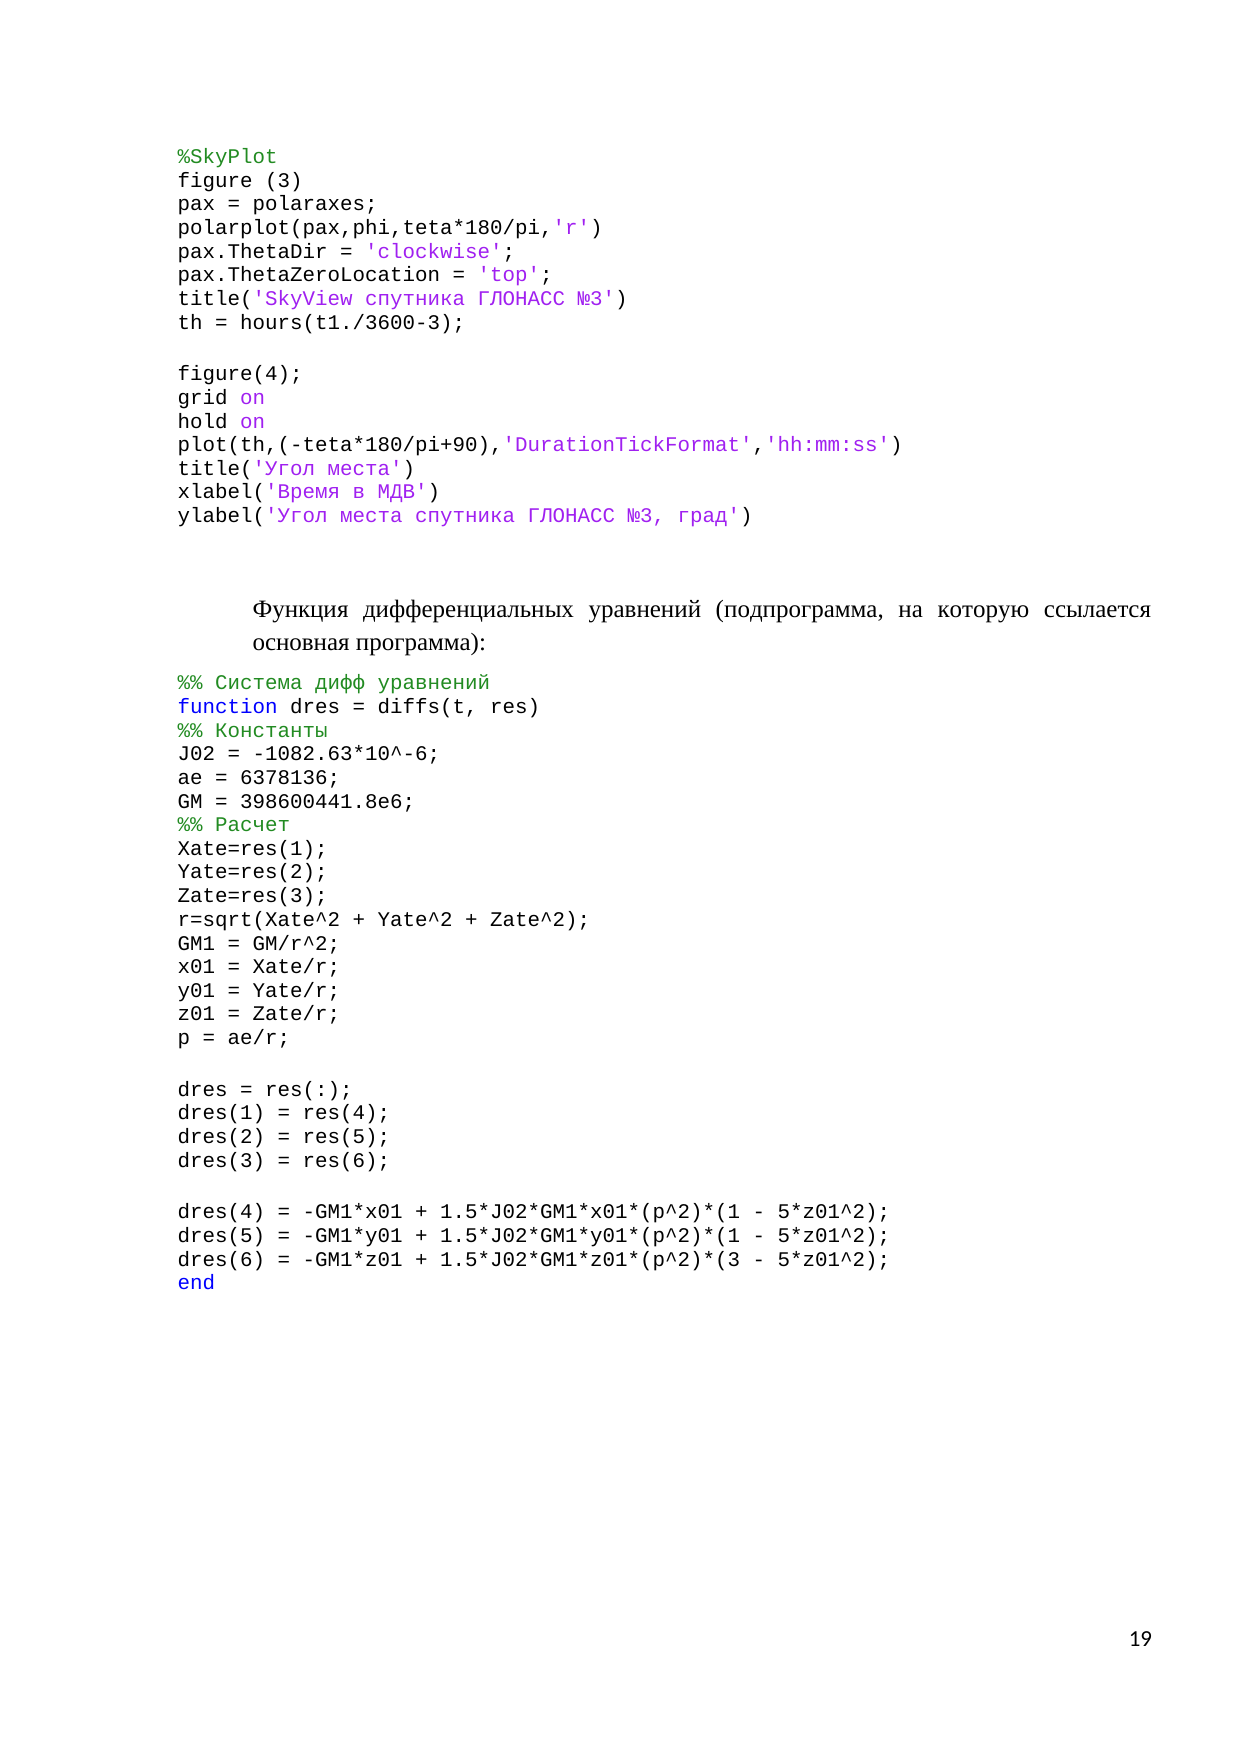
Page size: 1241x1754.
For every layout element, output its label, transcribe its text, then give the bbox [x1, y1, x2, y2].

text Xate=res(1); [177, 838, 1152, 862]
text th = hours(t1./3600-3); [177, 312, 1152, 335]
text y01 = Yate/r; [177, 980, 1152, 1003]
text xlabel('Время в МДВ') [177, 482, 1152, 505]
text %% Расчет [177, 814, 1152, 838]
text Zate=res(3); [177, 885, 1152, 909]
text hold on [177, 411, 1152, 434]
text dres(2) = res(5); [177, 1126, 1152, 1150]
text polarplot(pax,phi,teta*180/pi,'r') [177, 217, 1152, 241]
text J02 = -1082.63*10^-6; [177, 743, 1152, 767]
text GM1 = GM/r^2; [177, 932, 1152, 956]
text title('SkyView спутника ГЛОНАСС №3') [177, 288, 1152, 312]
text z01 = Zate/r; [177, 1003, 1152, 1027]
text x01 = Xate/r; [177, 956, 1152, 980]
text Функция дифференциальных уравнений (подпрограмма, на которую ссылается основная программа): [252, 594, 1152, 656]
text dres = res(:); [177, 1079, 1152, 1102]
text end [177, 1272, 1152, 1296]
text title('Угол места') [177, 458, 1152, 482]
text Yate=res(2); [177, 862, 1152, 885]
text dres(3) = res(6); [177, 1150, 1152, 1173]
text %% Константы [177, 720, 1152, 743]
text plot(th,(-teta*180/pi+90),'DurationTickFormat','hh:mm:ss') [177, 434, 1152, 458]
text dres(5) = -GM1*y01 + 1.5*J02*GM1*y01*(p^2)*(1 - 5*z01^2); [177, 1225, 1152, 1249]
text ae = 6378136; [177, 767, 1152, 791]
text dres(4) = -GM1*x01 + 1.5*J02*GM1*x01*(p^2)*(1 - 5*z01^2); [177, 1201, 1152, 1225]
text %SkyPlot [177, 146, 1152, 170]
text pax.ThetaDir = 'clockwise'; [177, 241, 1152, 264]
text GM = 398600441.8e6; [177, 791, 1152, 814]
text dres(1) = res(4); [177, 1102, 1152, 1126]
text r=sqrt(Xate^2 + Yate^2 + Zate^2); [177, 909, 1152, 932]
text p = ae/r; [177, 1027, 1152, 1051]
text dres(6) = -GM1*z01 + 1.5*J02*GM1*z01*(p^2)*(3 - 5*z01^2); [177, 1249, 1152, 1272]
text function dres = diffs(t, res) [177, 696, 1152, 720]
text pax.ThetaZeroLocation = 'top'; [177, 264, 1152, 288]
text grid on [177, 387, 1152, 411]
text pax = polaraxes; [177, 193, 1152, 217]
text figure (3) [177, 170, 1152, 193]
text figure(4); [177, 363, 1152, 387]
text %% Система дифф уравнений [177, 672, 1152, 696]
text ylabel('Угол места спутника ГЛОНАСС №3, град') [177, 505, 1152, 529]
